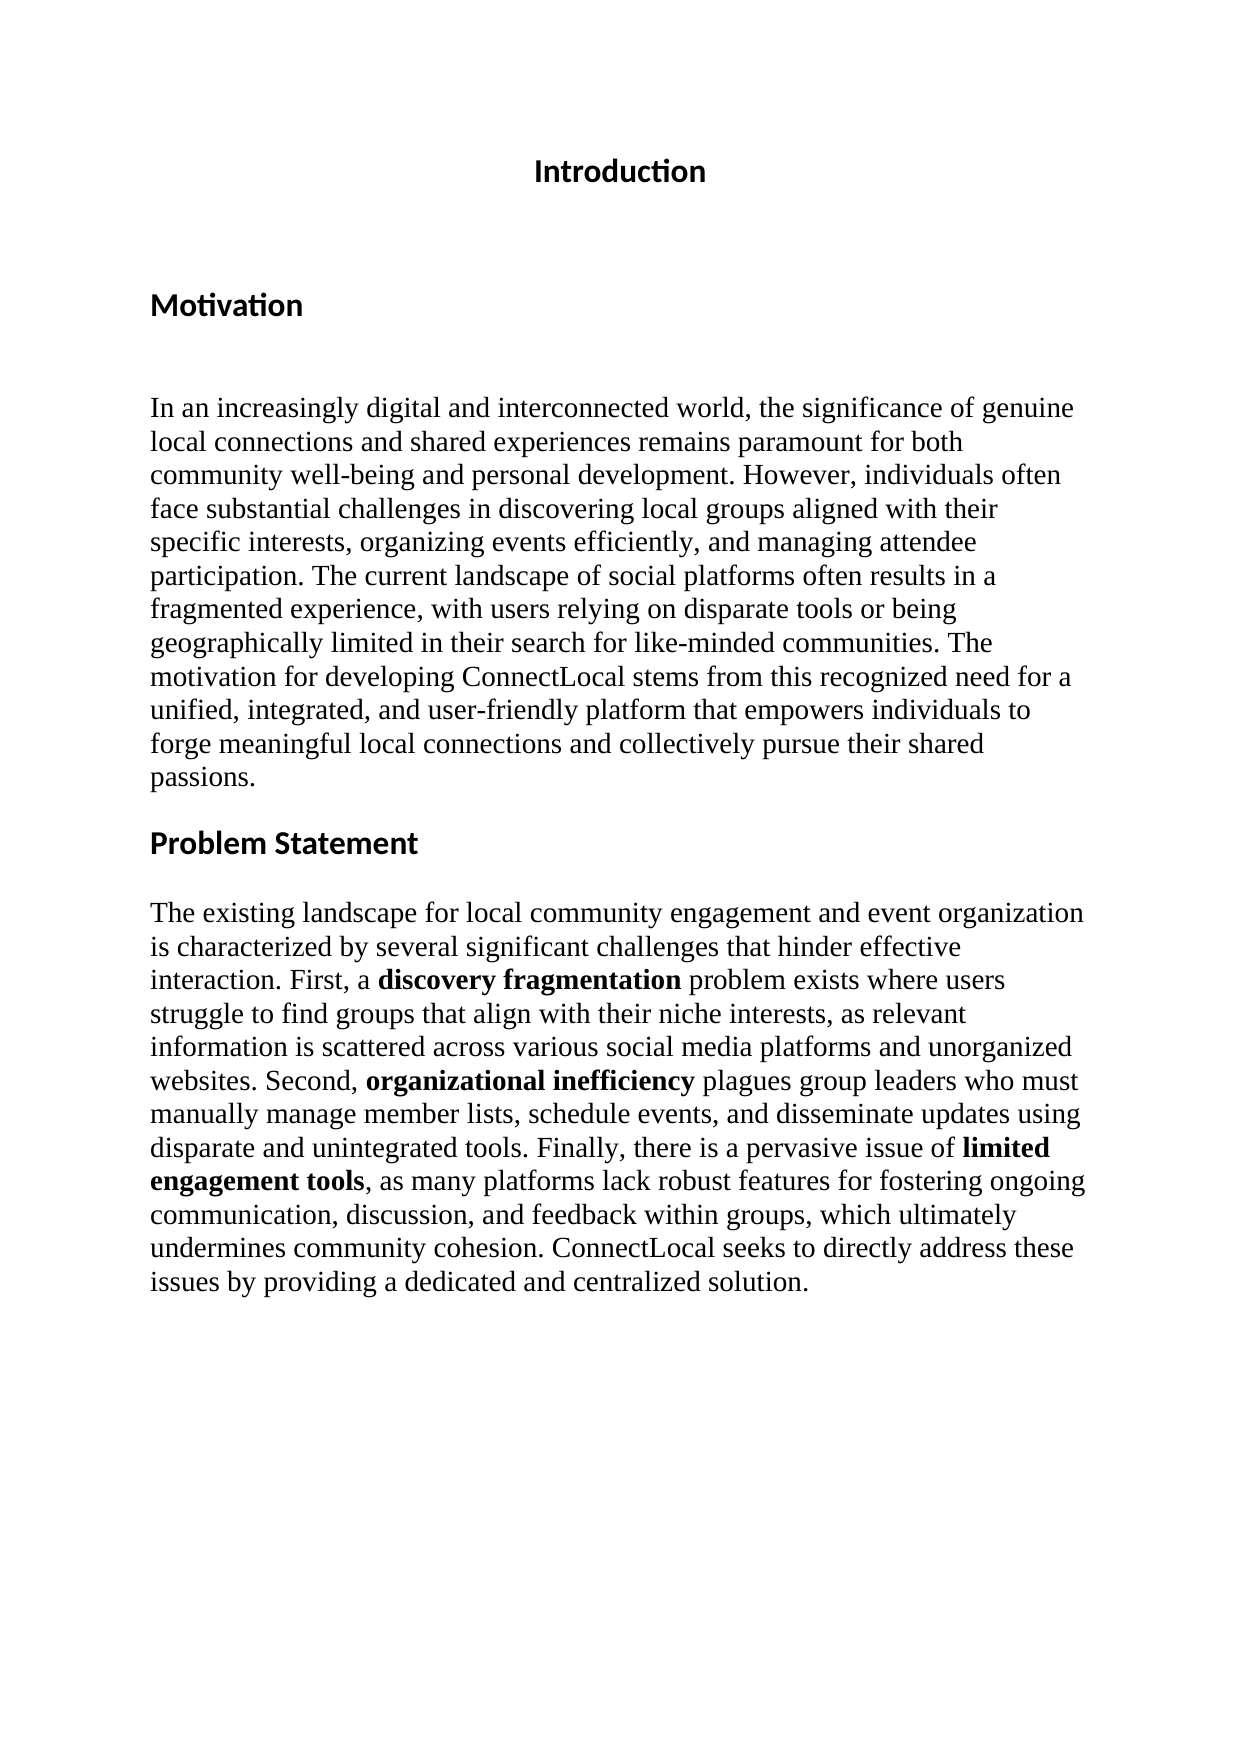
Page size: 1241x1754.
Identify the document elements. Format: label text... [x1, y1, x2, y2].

text In an increasingly digital and interconnected world, the significance of genuine local connections and shared experiences remains paramount for both community well-being and personal development. However, individuals often face substantial challenges in discovering local groups aligned with their specific interests, organizing events efficiently, and managing attendee participation. The current landscape of social platforms often results in a fragmented experience, with users relying on disparate tools or being geographically limited in their search for like-minded communities. The motivation for developing ConnectLocal stems from this recognized need for a unified, integrated, and user-friendly platform that empowers individuals to forge meaningful local connections and collectively pursue their shared passions. [150, 357, 1090, 793]
subtitle Motivation [150, 284, 1090, 324]
list Introduction [150, 150, 1090, 265]
text The existing landscape for local community engagement and event organization is characterized by several significant challenges that hinder effective interaction. First, a discovery fragmentation problem exists where users struggle to find groups that align with their niche interests, as relevant information is scattered across various social media platforms and unorganized websites. Second, organizational inefficiency plagues group leaders who must manually manage member lists, schedule events, and disseminate updates using disparate and unintegrated tools. Finally, there is a pervasive issue of limited engagement tools, as many platforms lack robust features for fostering ongoing communication, discussion, and feedback within groups, which ultimately undermines community cohesion. ConnectLocal seeks to directly address these issues by providing a dedicated and centralized solution. [150, 895, 1090, 1494]
subtitle Problem Statement [150, 822, 1090, 863]
